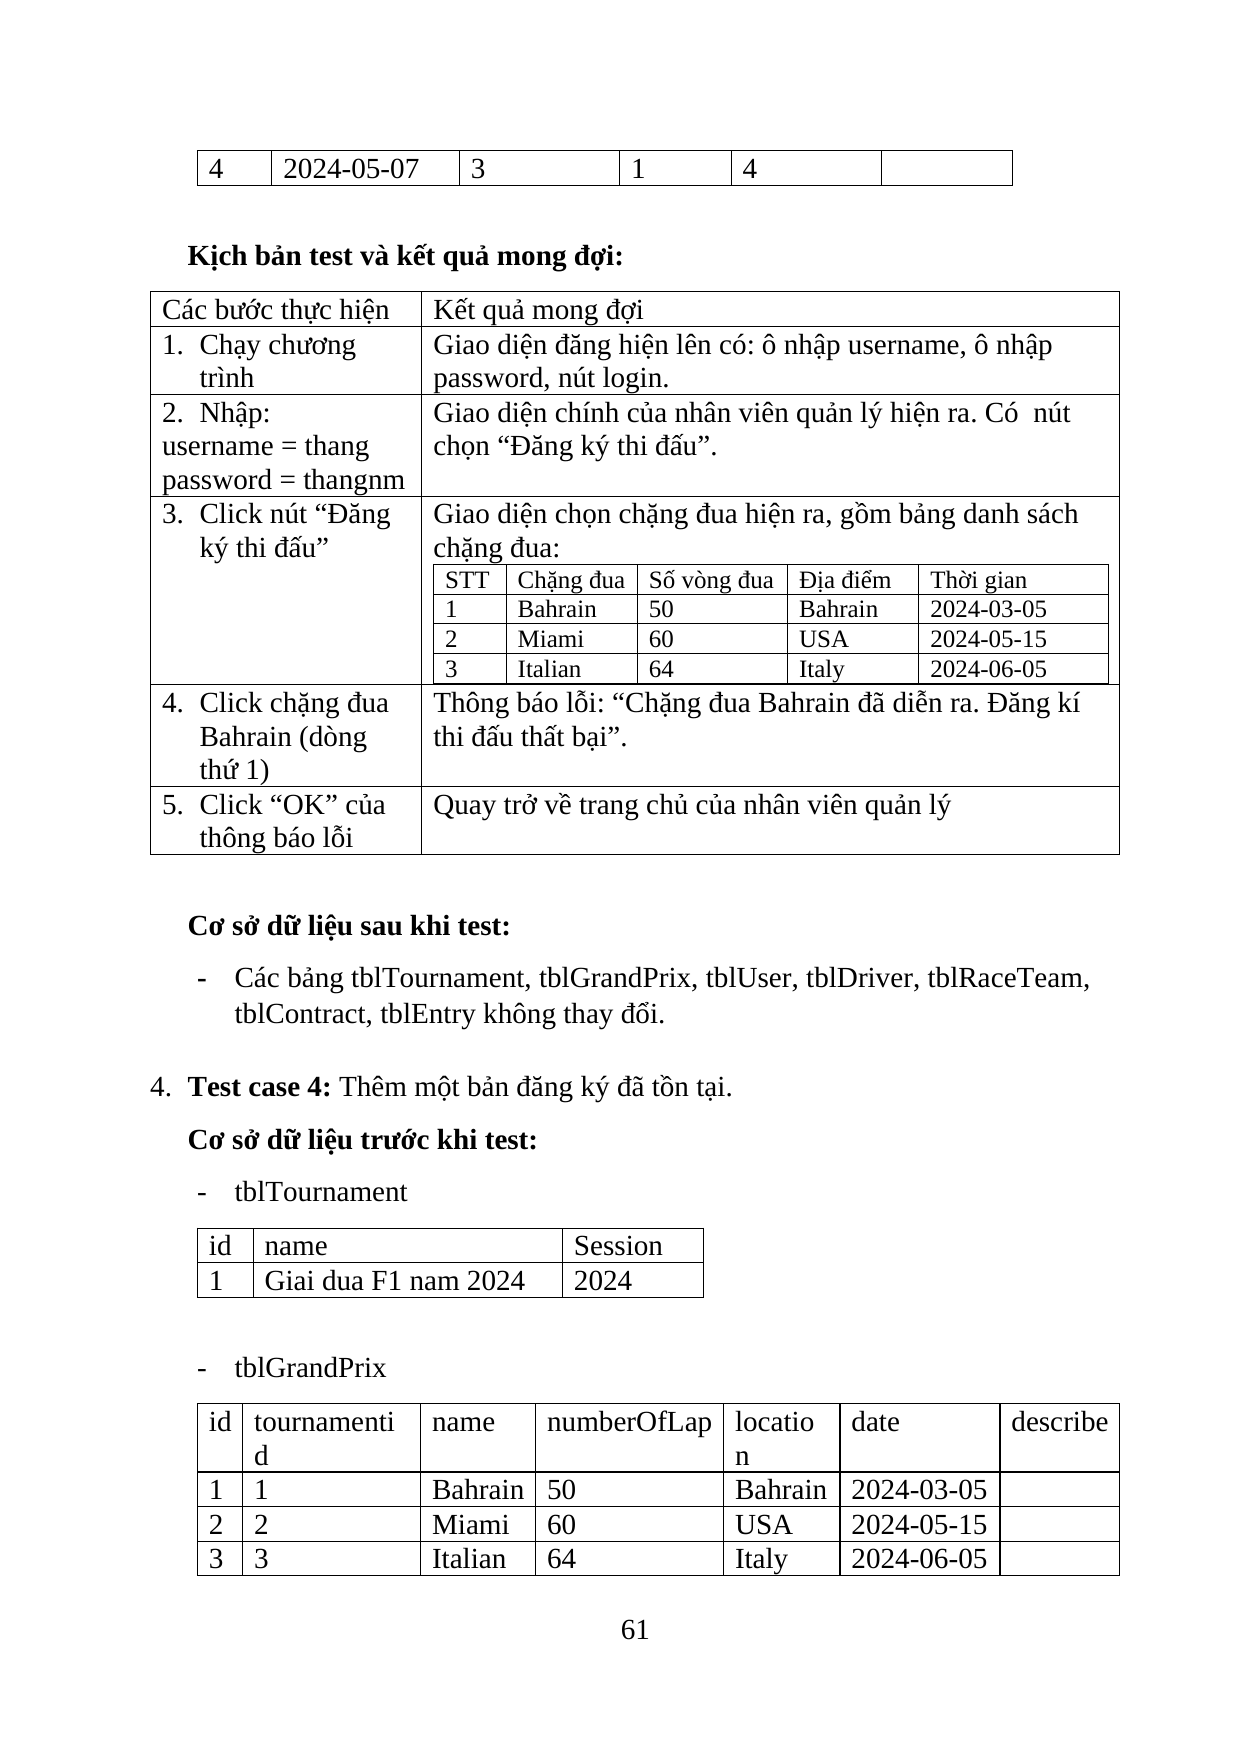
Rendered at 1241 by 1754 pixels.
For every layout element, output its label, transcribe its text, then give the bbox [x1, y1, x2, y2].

table_header id [198, 1229, 253, 1262]
list Các bảng tblTournament, tblGrandPrix, tblUser, tblDriver, tblRaceTeam, tblContract, tblEntry không thay đổi. [197, 961, 1120, 1030]
table_cell 1 [198, 1263, 253, 1297]
table_header id [198, 1404, 242, 1471]
table_cell 2024-06-05 [841, 1542, 999, 1575]
table_cell 64 [536, 1542, 723, 1575]
table_cell Italy [724, 1542, 839, 1575]
table_cell 2 [243, 1507, 420, 1541]
table_cell 2024-05-15 [841, 1507, 999, 1541]
table_cell Quay trở về trang chủ của nhân viên quản lý [422, 787, 1119, 854]
table_cell 3 [460, 151, 619, 184]
table_cell 2024-03-05 [841, 1473, 999, 1506]
list Test case 4: Thêm một bản đăng ký đã tồn tại. [150, 1069, 1120, 1102]
table_cell 2024-05-07 [272, 151, 459, 184]
table_cell [1001, 1473, 1119, 1506]
table_cell Miami [421, 1507, 535, 1541]
table_header describe [1001, 1404, 1119, 1471]
table_cell USA [724, 1507, 839, 1541]
table_cell Italian [421, 1542, 535, 1575]
table_cell 4 [732, 151, 881, 184]
table_cell 3 [198, 1542, 242, 1575]
table_header Kết quả mong đợi [422, 292, 1119, 326]
table_cell Chạy chương trình [151, 327, 421, 394]
table_header name [254, 1229, 562, 1262]
table_cell Click chặng đua Bahrain (dòng thứ 1) [151, 685, 421, 786]
table_cell Click “OK” của thông báo lỗi [151, 787, 421, 854]
table_cell Bahrain [421, 1473, 535, 1506]
table_cell Giao diện chính của nhân viên quản lý hiện ra. Có nút chọn “Đăng ký thi đấu”. [422, 395, 1119, 496]
table_header name [421, 1404, 535, 1471]
table_cell Giai dua F1 nam 2024 [254, 1263, 562, 1297]
table_cell [1001, 1507, 1119, 1541]
table_cell Giao diện đăng hiện lên có: ô nhập username, ô nhập password, nút login. [422, 327, 1119, 394]
list tblTournament [197, 1174, 1120, 1208]
table_cell 60 [536, 1507, 723, 1541]
text Kịch bản test và kết quả mong đợi: [150, 238, 1120, 272]
text Cơ sở dữ liệu sau khi test: [150, 908, 1120, 941]
table_cell [882, 151, 1012, 184]
table_header Session [563, 1229, 703, 1262]
table_cell [1001, 1542, 1119, 1575]
text Cơ sở dữ liệu trước khi test: [150, 1122, 1120, 1155]
table_header Các bước thực hiện [151, 292, 421, 326]
table_cell Bahrain [724, 1473, 839, 1506]
table_cell 50 [536, 1473, 723, 1506]
table_cell 3 [243, 1542, 420, 1575]
table_cell 2024 [563, 1263, 703, 1297]
table_cell 2 [198, 1507, 242, 1541]
table_cell 4 [198, 151, 271, 184]
list tblGrandPrix [197, 1350, 1120, 1384]
table_header location [724, 1404, 839, 1471]
table_header tournamentid [243, 1404, 420, 1471]
table_cell 1 [620, 151, 731, 184]
table_cell 1 [243, 1473, 420, 1506]
table_cell Click nút “Đăng ký thi đấu” [151, 497, 421, 684]
table_cell Giao diện chọn chặng đua hiện ra, gồm bảng danh sách chặng đua: [422, 497, 1119, 684]
table_cell Thông báo lỗi: “Chặng đua Bahrain đã diễn ra. Đăng kí thi đấu thất bại”. [422, 685, 1119, 786]
table_header numberOfLap [536, 1404, 723, 1471]
table_cell Nhập: username = thang password = thangnm [151, 395, 421, 496]
table_cell 1 [198, 1473, 242, 1506]
table_header date [841, 1404, 999, 1471]
